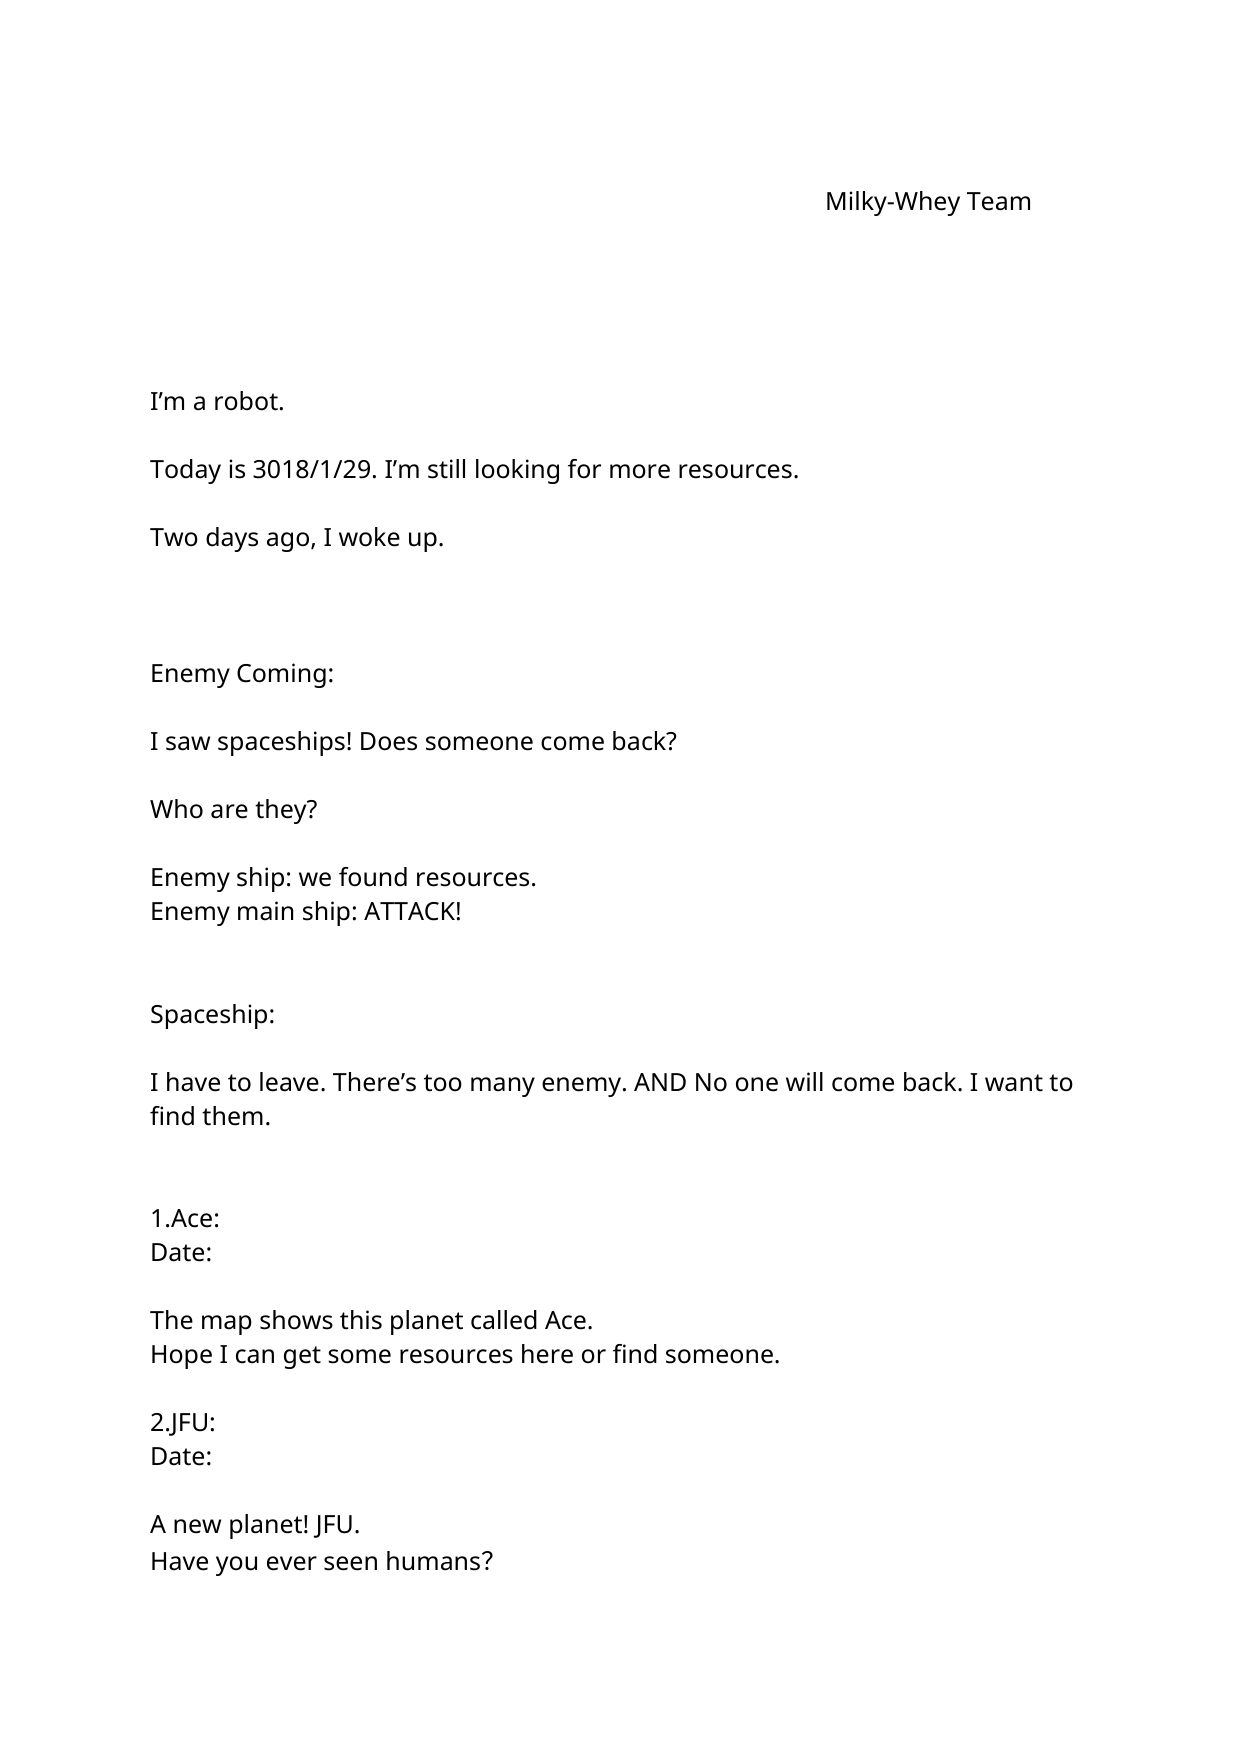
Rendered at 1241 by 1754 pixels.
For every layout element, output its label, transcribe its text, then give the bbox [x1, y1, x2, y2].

text I saw spaceships! Does someone come back? [150, 724, 1090, 758]
text Who are they? [150, 792, 1090, 826]
text 2.JFU: [150, 1405, 1090, 1439]
text A new planet! JFU. [150, 1507, 1090, 1541]
text Today is 3018/1/29. I’m still looking for more resources. [150, 451, 1090, 485]
text I have to leave. There’s too many enemy. AND No one will come back. I want to find them. [150, 1064, 1090, 1132]
text Enemy ship: we found resources. [150, 860, 1090, 894]
text Milky-Whey Team [150, 184, 1090, 218]
text Two days ago, I woke up. [150, 519, 1090, 553]
text Have you ever seen humans？ [150, 1541, 1090, 1577]
text I’m a robot. [150, 383, 1090, 417]
text The map shows this planet called Ace. [150, 1303, 1090, 1337]
text 1.Ace: [150, 1201, 1090, 1235]
text Enemy Coming: [150, 656, 1090, 690]
text Date: [150, 1439, 1090, 1473]
text Date: [150, 1235, 1090, 1269]
text Spaceship: [150, 996, 1090, 1030]
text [150, 1337, 1090, 1371]
text Enemy main ship: ATTACK! [150, 894, 1090, 928]
